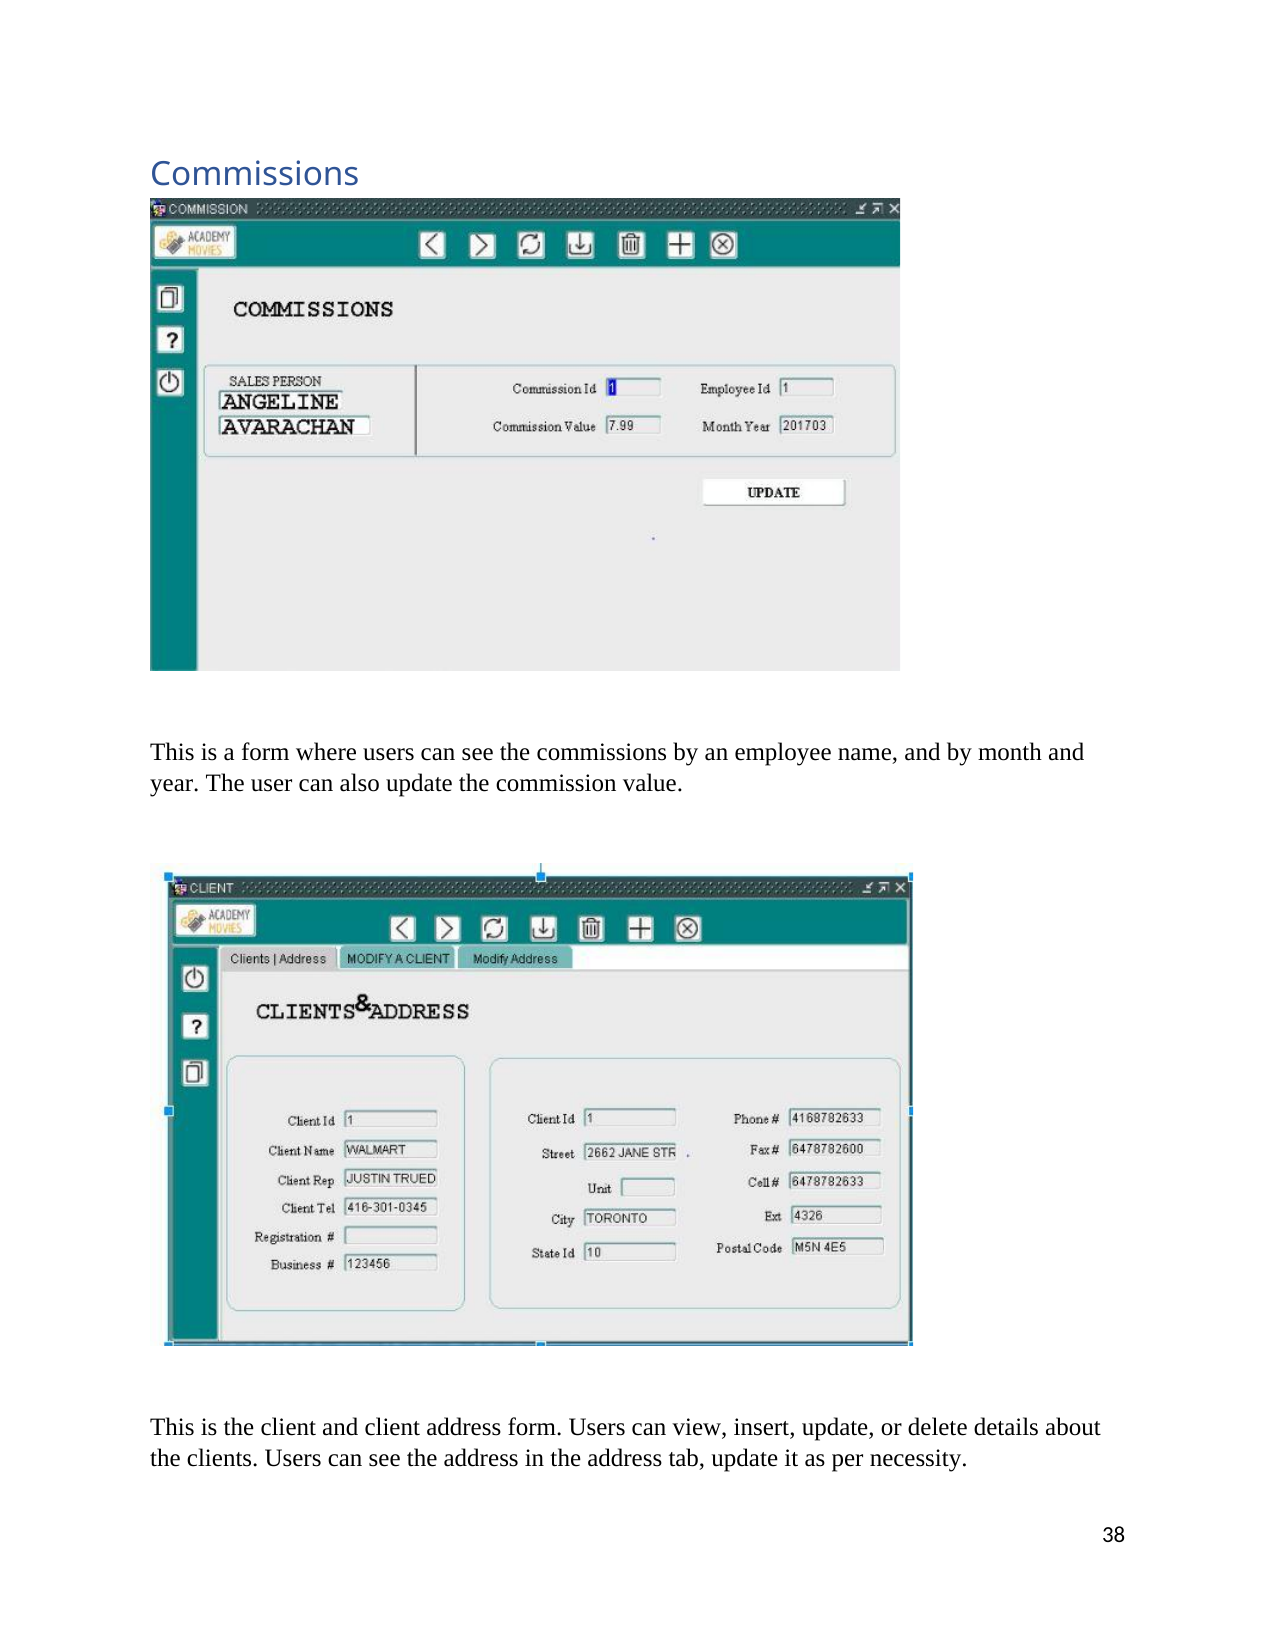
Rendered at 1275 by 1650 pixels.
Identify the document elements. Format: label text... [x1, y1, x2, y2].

subtitle Commissions [150, 150, 1125, 195]
picture [150, 198, 901, 671]
text This is a form where users can see the commissions by an employee name, and by month and year. The user can also update the commission value. [150, 737, 1125, 797]
text This is the client and client address form. Users can view, insert, update, or delete details about the clients. Users can see the address in the address tab, update it as per necessity. [150, 1412, 1125, 1472]
picture [150, 863, 914, 1346]
